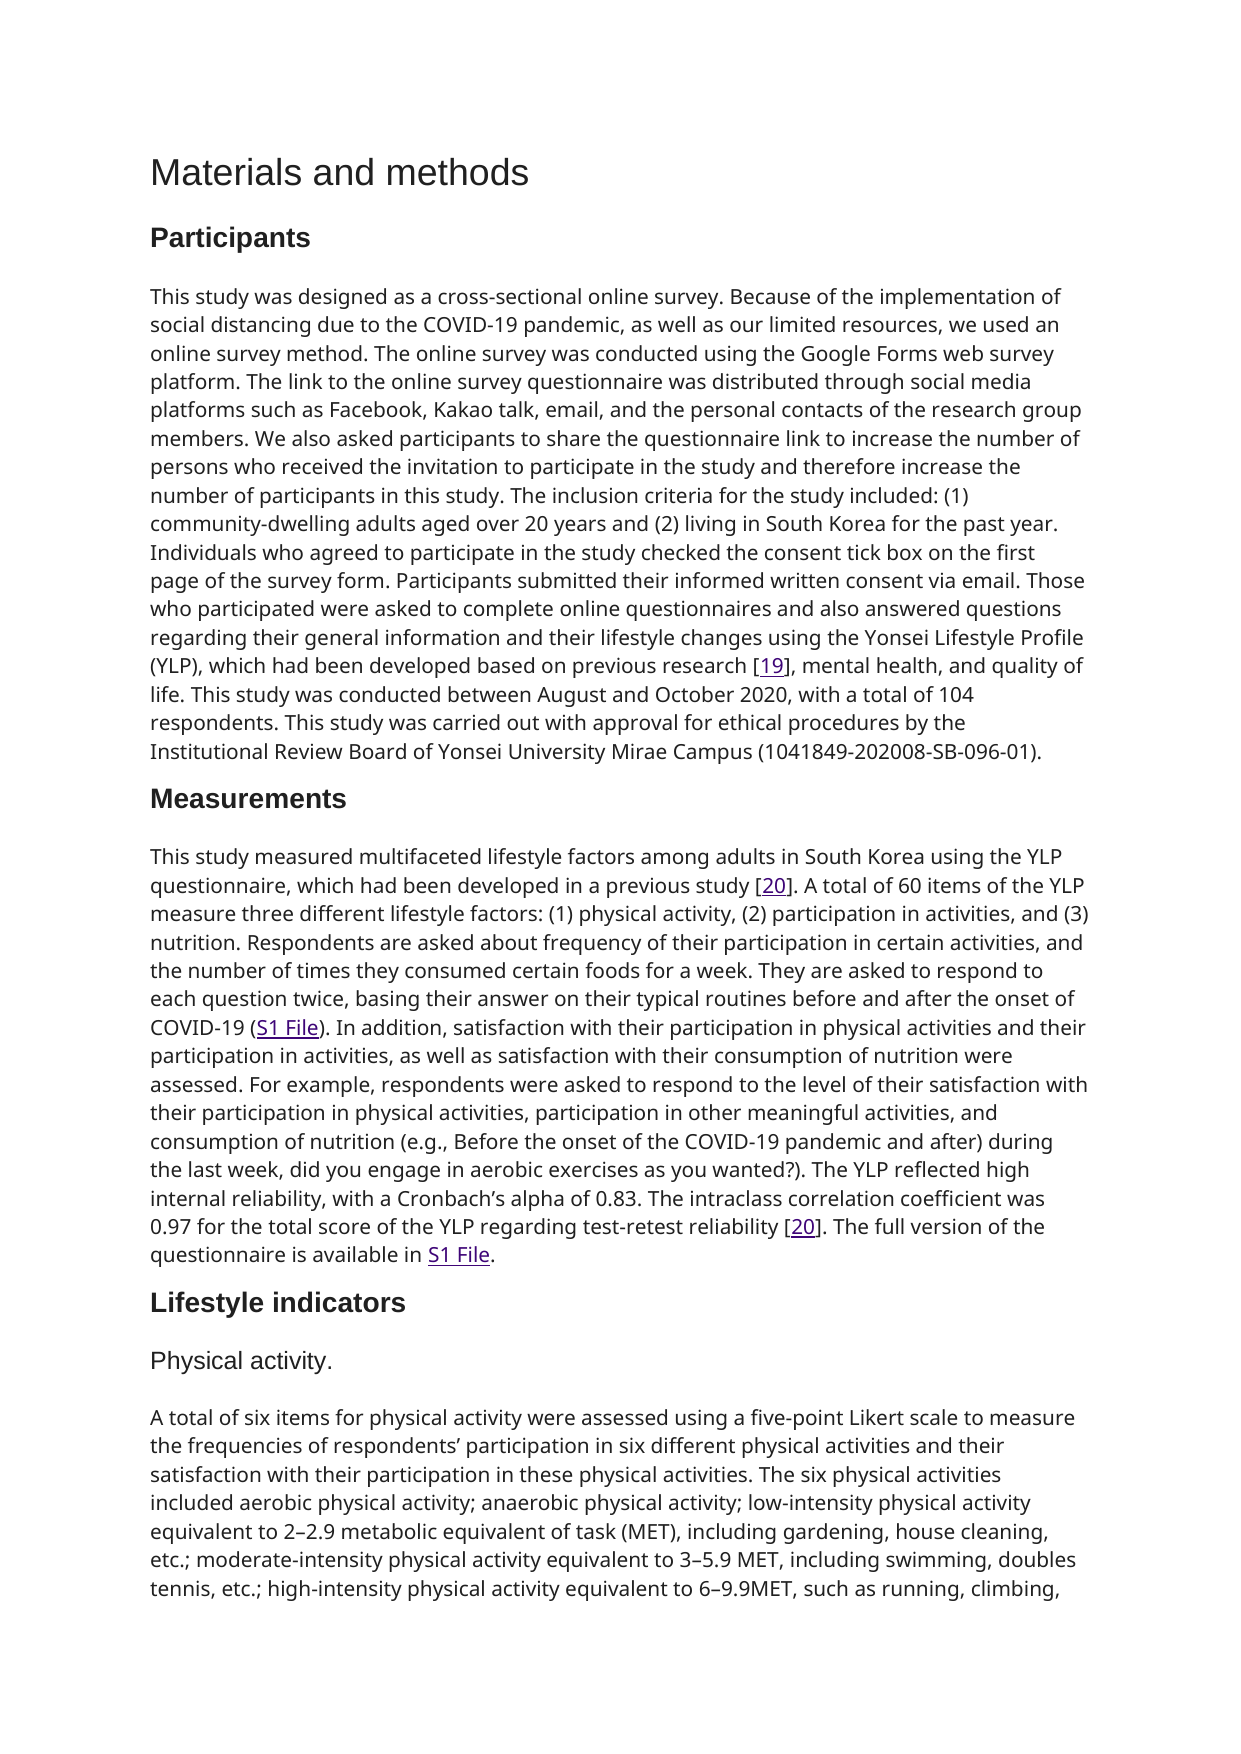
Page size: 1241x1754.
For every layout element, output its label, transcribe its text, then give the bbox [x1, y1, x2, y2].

text Physical activity. [150, 1346, 1090, 1375]
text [150, 1403, 1090, 1602]
text Measurements [150, 782, 1090, 814]
text This study measured multifaceted lifestyle factors among adults in South Korea using the YLP questionnaire, which had been developed in a previous study [20]. A total of 60 items of the YLP measure three different lifestyle factors: (1) physical activity, (2) participation in activities, and (3) nutrition. Respondents are asked about frequency of their participation in certain activities, and the number of times they consumed certain foods for a week. They are asked to respond to each question twice, basing their answer on their typical routines before and after the onset of COVID-19 (S1 File). In addition, satisfaction with their participation in physical activities and their participation in activities, as well as satisfaction with their consumption of nutrition were assessed. For example, respondents were asked to respond to the level of their satisfaction with their participation in physical activities, participation in other meaningful activities, and consumption of nutrition (e.g., Before the onset of the COVID-19 pandemic and after) during the last week, did you engage in aerobic exercises as you wanted?). The YLP reflected high internal reliability, with a Cronbach’s alpha of 0.83. The intraclass correlation coefficient was 0.97 for the total score of the YLP regarding test-retest reliability [20]. The full version of the questionnaire is available in S1 File. [150, 842, 1090, 1269]
text Participants [150, 221, 1090, 254]
text This study was designed as a cross-sectional online survey. Because of the implementation of social distancing due to the COVID-19 pandemic, as well as our limited resources, we used an online survey method. The online survey was conducted using the Google Forms web survey platform. The link to the online survey questionnaire was distributed through social media platforms such as Facebook, Kakao talk, email, and the personal contacts of the research group members. We also asked participants to share the questionnaire link to increase the number of persons who received the invitation to participate in the study and therefore increase the number of participants in this study. The inclusion criteria for the study included: (1) community-dwelling adults aged over 20 years and (2) living in South Korea for the past year. Individuals who agreed to participate in the study checked the consent tick box on the first page of the survey form. Participants submitted their informed written consent via email. Those who participated were asked to complete online questionnaires and also answered questions regarding their general information and their lifestyle changes using the Yonsei Lifestyle Profile (YLP), which had been developed based on previous research [19], mental health, and quality of life. This study was conducted between August and October 2020, with a total of 104 respondents. This study was carried out with approval for ethical procedures by the Institutional Review Board of Yonsei University Mirae Campus (1041849-202008-SB-096-01). [150, 282, 1090, 765]
text Materials and methods [150, 150, 1090, 193]
text Lifestyle indicators [150, 1286, 1090, 1318]
